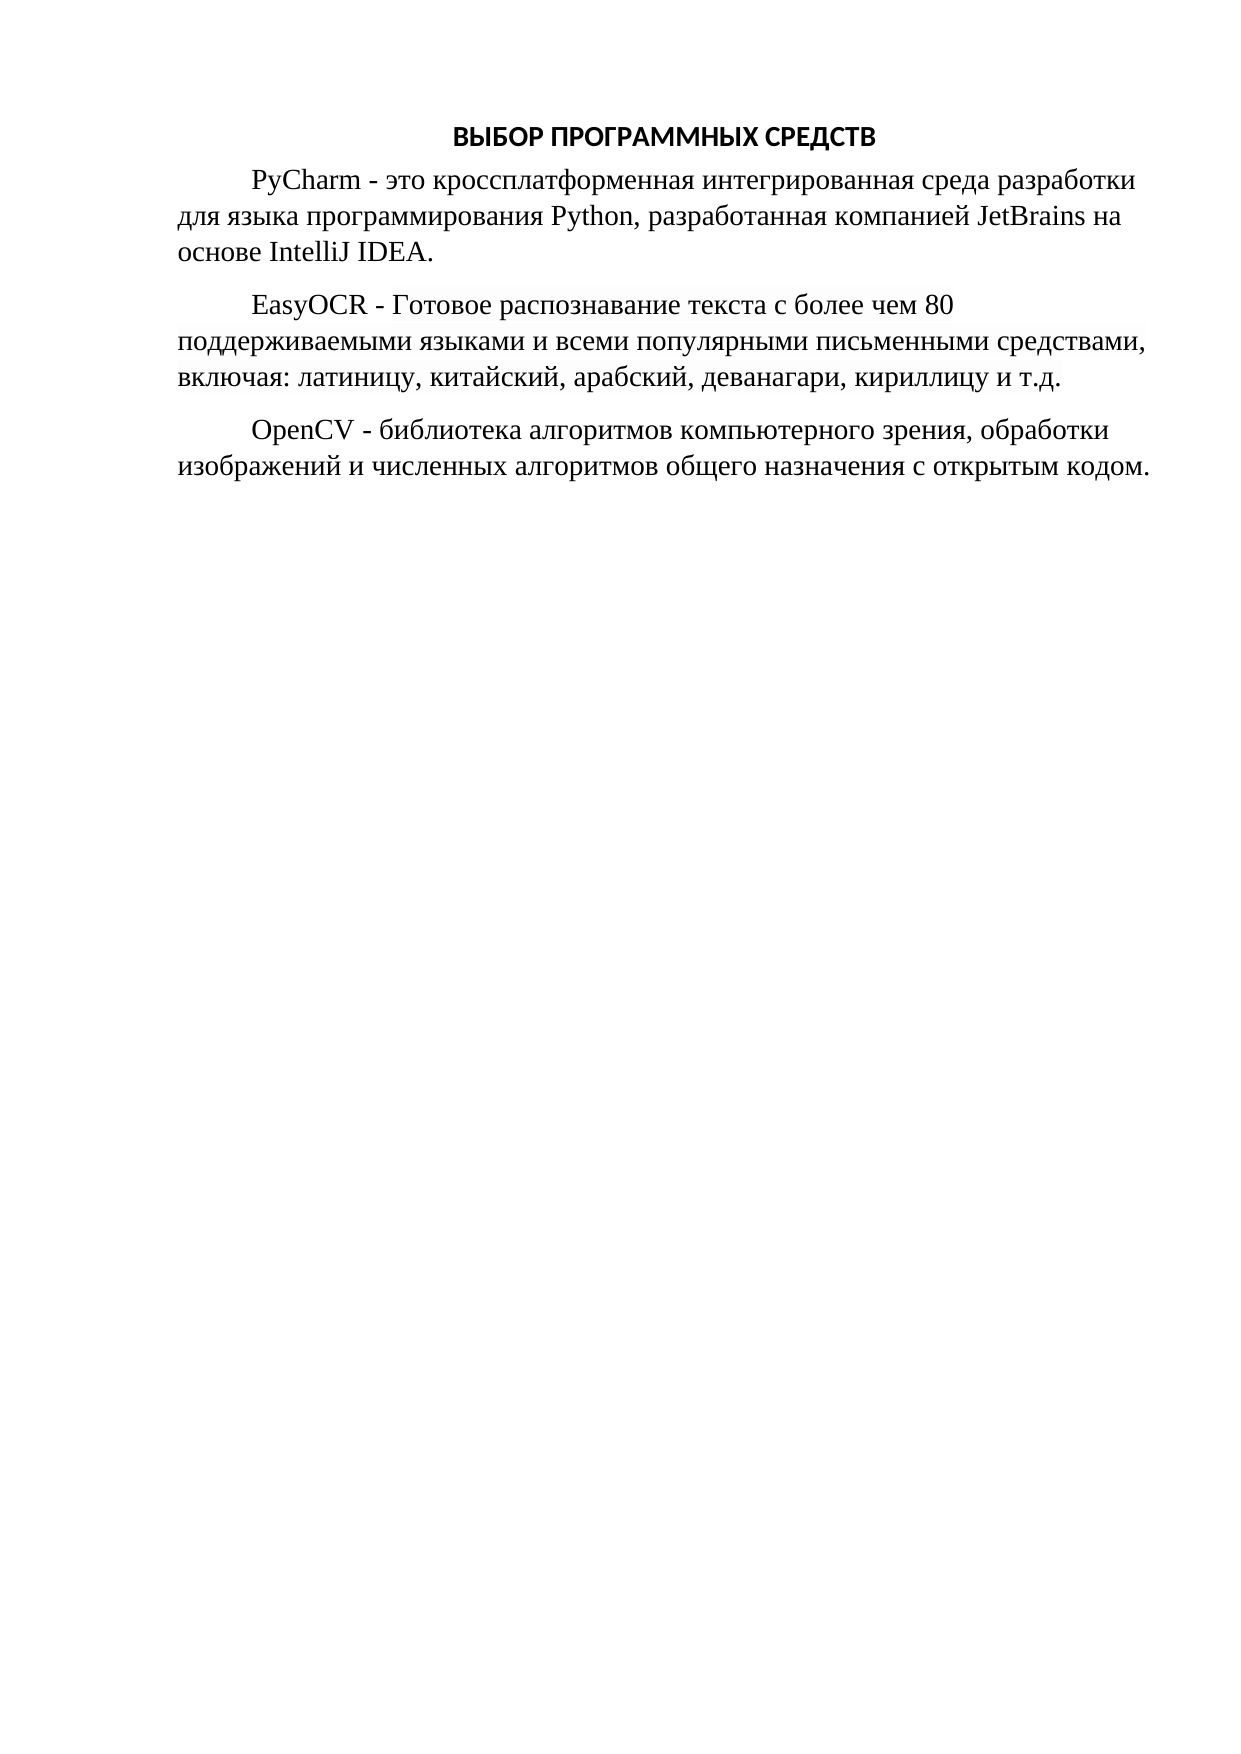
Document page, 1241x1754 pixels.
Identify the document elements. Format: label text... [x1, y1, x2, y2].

subtitle ВЫБОР ПРОГРАММНЫХ СРЕДСТВ [177, 118, 1152, 154]
text PyCharm - это кроссплатформенная интегрированная среда разработки для языка программирования Python, разработанная компанией JetBrains на основе IntelliJ IDEA. [177, 162, 1152, 268]
text EasyOCR - Готовое распознавание текста с более чем 80 поддерживаемыми языками и всеми популярными письменными средствами, включая: латиницу, китайский, арабский, деванагари, кириллицу и т.д. [177, 287, 1152, 393]
text OpenCV - библиотека алгоритмов компьютерного зрения, обработки изображений и численных алгоритмов общего назначения с открытым кодом. [177, 412, 1152, 482]
